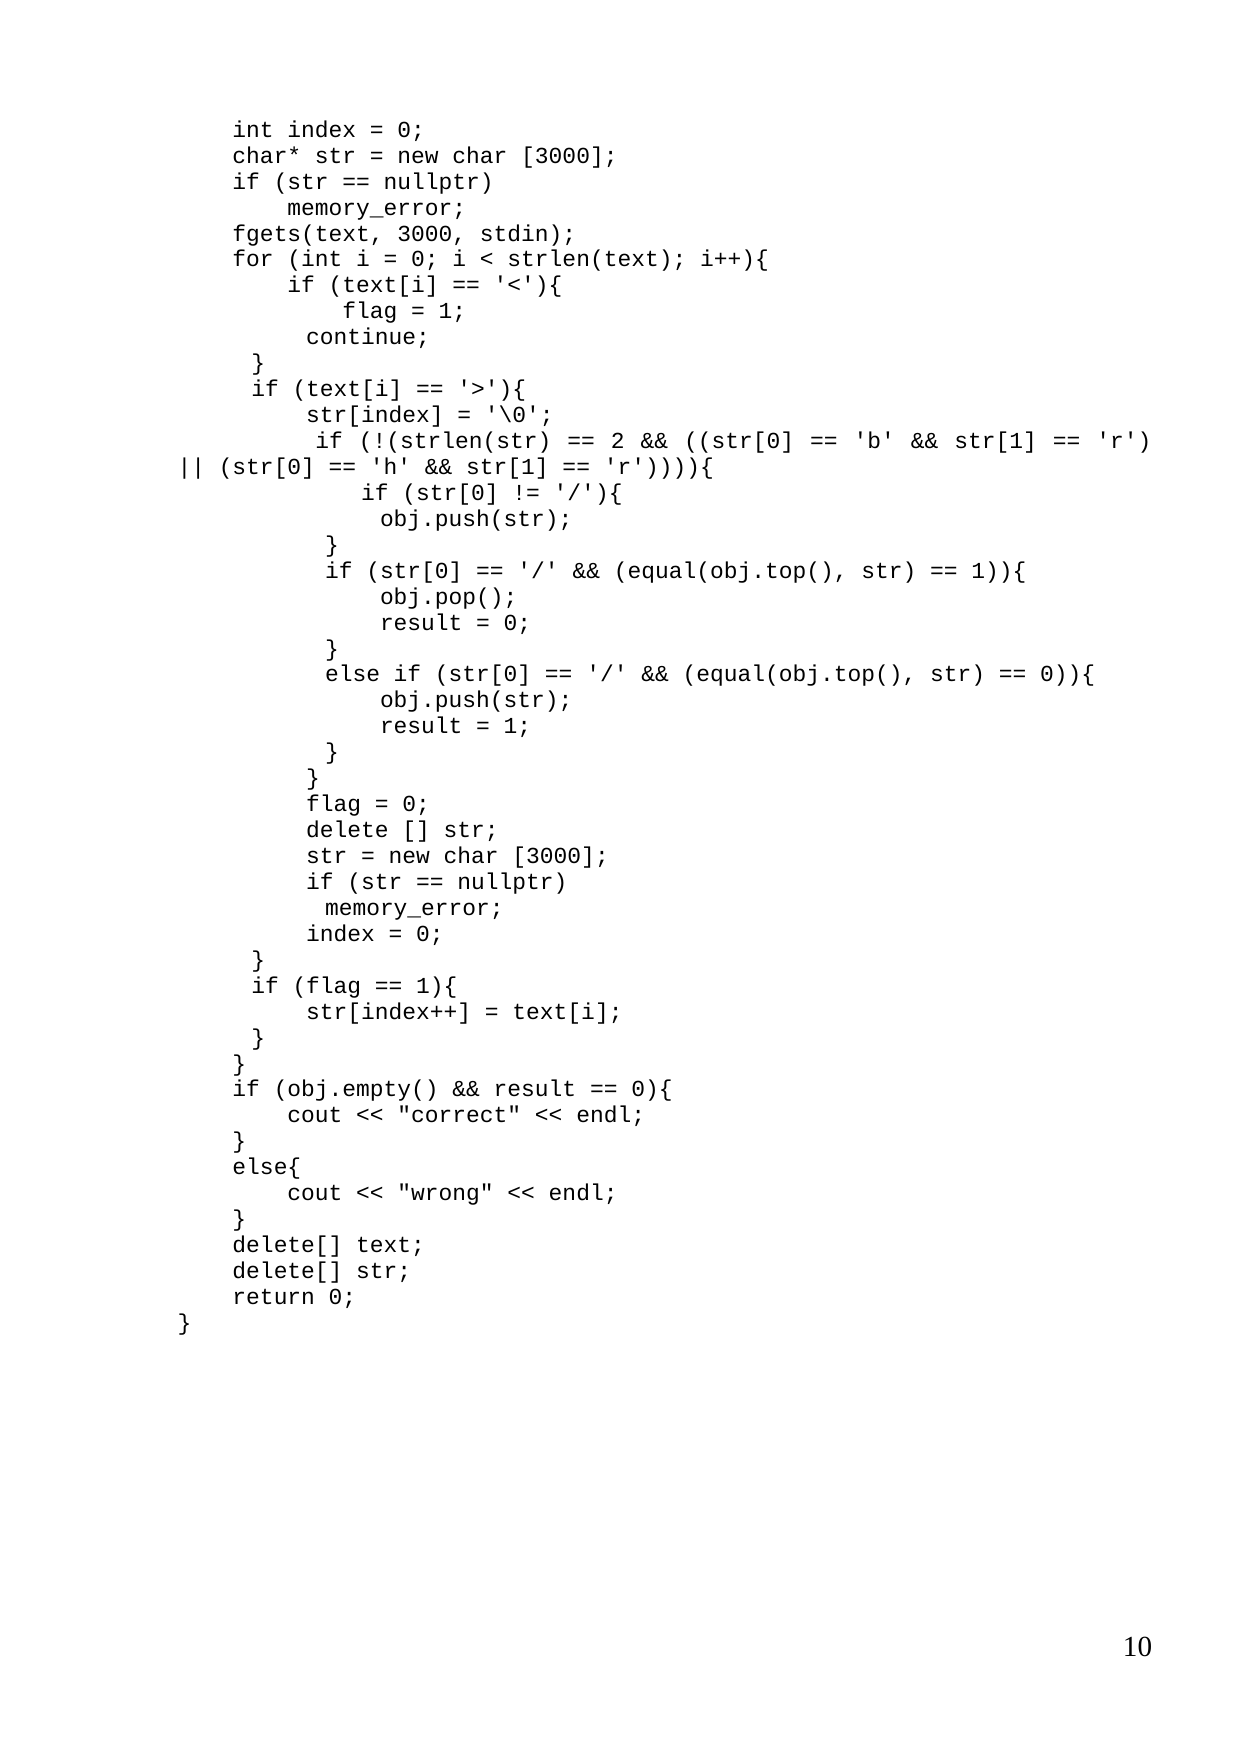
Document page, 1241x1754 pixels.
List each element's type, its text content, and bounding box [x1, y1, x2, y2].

text if (text[i] == '<'){ [177, 274, 1152, 300]
text } [177, 352, 1152, 377]
text memory_error; [177, 196, 1152, 222]
text str[index] = '\0'; [177, 403, 1152, 429]
text str[index++] = text[i]; [177, 1000, 1152, 1026]
text } [177, 1052, 1152, 1078]
text memory_error; [177, 896, 1152, 922]
text return 0; [177, 1285, 1152, 1311]
text index = 0; [177, 922, 1152, 948]
text flag = 1; [177, 300, 1152, 326]
text continue; [177, 326, 1152, 352]
text } [177, 533, 1152, 559]
text } [177, 741, 1152, 767]
text else{ [177, 1156, 1152, 1182]
text obj.push(str); [177, 507, 1152, 533]
text } [177, 1130, 1152, 1156]
text obj.pop(); [177, 585, 1152, 611]
text if (obj.empty() && result == 0){ [177, 1078, 1152, 1104]
text } [177, 637, 1152, 663]
text str = new char [3000]; [177, 844, 1152, 870]
text } [177, 948, 1152, 974]
text if (str[0] != '/'){ [177, 481, 1152, 507]
text } [177, 1311, 1152, 1337]
text obj.push(str); [177, 689, 1152, 715]
text delete[] text; [177, 1233, 1152, 1259]
text } [177, 1207, 1152, 1233]
text if (str == nullptr) [177, 870, 1152, 896]
text } [177, 767, 1152, 792]
text delete[] str; [177, 1259, 1152, 1285]
text result = 1; [177, 715, 1152, 741]
text delete [] str; [177, 818, 1152, 844]
text char* str = new char [3000]; [177, 144, 1152, 170]
text if (text[i] == '>'){ [177, 377, 1152, 403]
text flag = 0; [177, 792, 1152, 818]
text else if (str[0] == '/' && (equal(obj.top(), str) == 0)){ [177, 663, 1152, 689]
text } [177, 1026, 1152, 1052]
text if (flag == 1){ [177, 974, 1152, 1000]
text if (str == nullptr) [177, 170, 1152, 196]
text fgets(text, 3000, stdin); [177, 222, 1152, 248]
text int index = 0; [177, 118, 1152, 144]
text cout << "wrong" << endl; [177, 1182, 1152, 1207]
text if (!(strlen(str) == 2 && ((str[0] == 'b' && str[1] == 'r') || (str[0] == 'h' && str[1] == 'r')))){ [177, 429, 1152, 481]
text result = 0; [177, 611, 1152, 637]
text for (int i = 0; i < strlen(text); i++){ [177, 248, 1152, 274]
text if (str[0] == '/' && (equal(obj.top(), str) == 1)){ [177, 559, 1152, 585]
text cout << "correct" << endl; [177, 1104, 1152, 1130]
